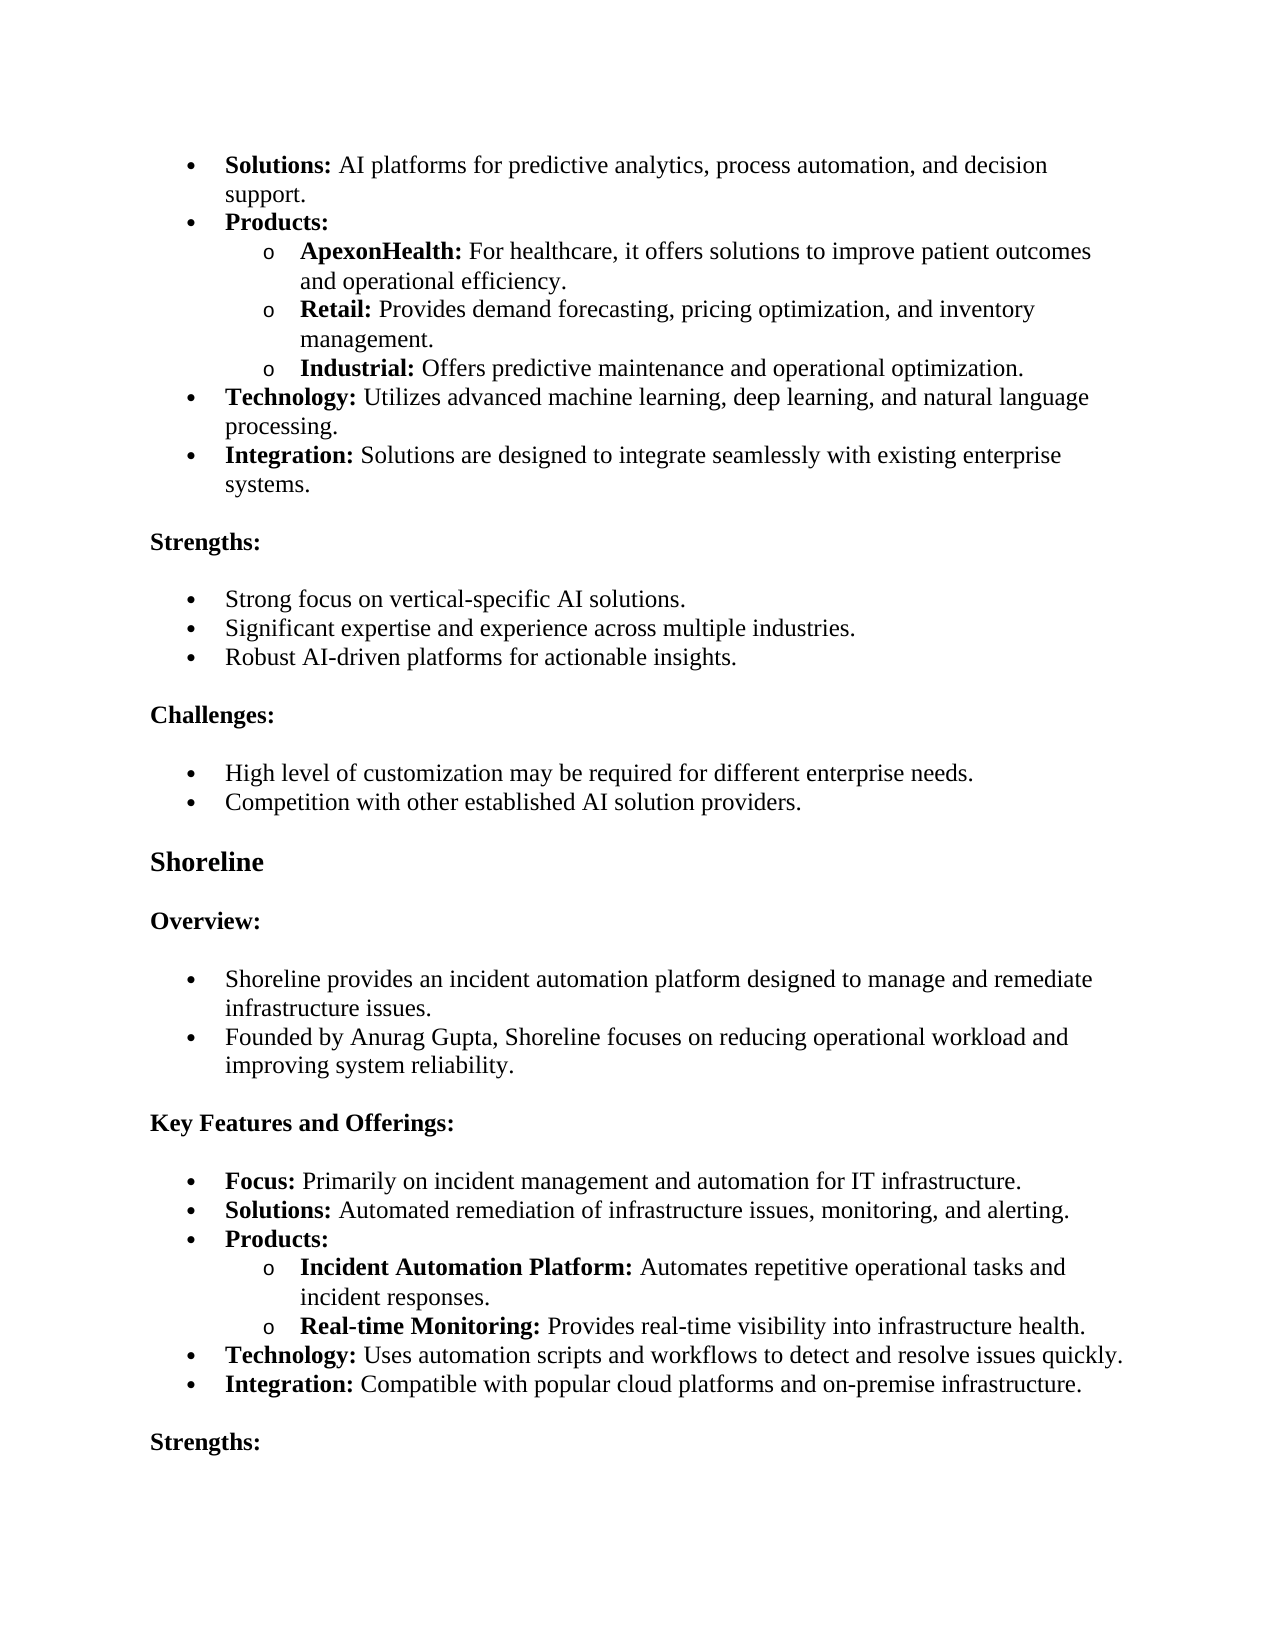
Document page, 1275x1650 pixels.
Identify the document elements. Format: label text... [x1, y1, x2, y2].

list Focus: Primarily on incident management and automation for IT infrastructure. [187, 1166, 1125, 1195]
list Products: [187, 1224, 1125, 1252]
list Shoreline provides an incident automation platform designed to manage and remediate infrastructure issues. [187, 964, 1125, 1022]
list Retail: Provides demand forecasting, pricing optimization, and inventory management. [262, 294, 1125, 353]
list Technology: Utilizes advanced machine learning, deep learning, and natural language processing. [187, 382, 1125, 440]
list Industrial: Offers predictive maintenance and operational optimization. [262, 353, 1125, 382]
list ApexonHealth: For healthcare, it offers solutions to improve patient outcomes and operational efficiency. [262, 236, 1125, 294]
text Overview: [150, 906, 1125, 935]
text Key Features and Offerings: [150, 1108, 1125, 1137]
list Products: [187, 207, 1125, 236]
list Significant expertise and experience across multiple industries. [187, 613, 1125, 642]
list Solutions: Automated remediation of infrastructure issues, monitoring, and alerting. [187, 1195, 1125, 1224]
list Incident Automation Platform: Automates repetitive operational tasks and incident responses. [262, 1252, 1125, 1311]
list Robust AI-driven platforms for actionable insights. [187, 642, 1125, 671]
list Competition with other established AI solution providers. [187, 787, 1125, 815]
list Solutions: AI platforms for predictive analytics, process automation, and decision support. [187, 150, 1125, 207]
list High level of customization may be required for different enterprise needs. [187, 758, 1125, 787]
list Real-time Monitoring: Provides real-time visibility into infrastructure health. [262, 1311, 1125, 1340]
list Strong focus on vertical-specific AI solutions. [187, 584, 1125, 613]
text Shoreline [150, 844, 1125, 877]
list Technology: Uses automation scripts and workflows to detect and resolve issues quickly. [187, 1340, 1125, 1369]
text Challenges: [150, 700, 1125, 729]
list Founded by Anurag Gupta, Shoreline focuses on reducing operational workload and improving system reliability. [187, 1022, 1125, 1079]
list Integration: Compatible with popular cloud platforms and on-premise infrastructure. [187, 1369, 1125, 1398]
list Integration: Solutions are designed to integrate seamlessly with existing enterprise systems. [187, 440, 1125, 497]
text Strengths: [150, 1427, 1125, 1456]
text Strengths: [150, 527, 1125, 555]
